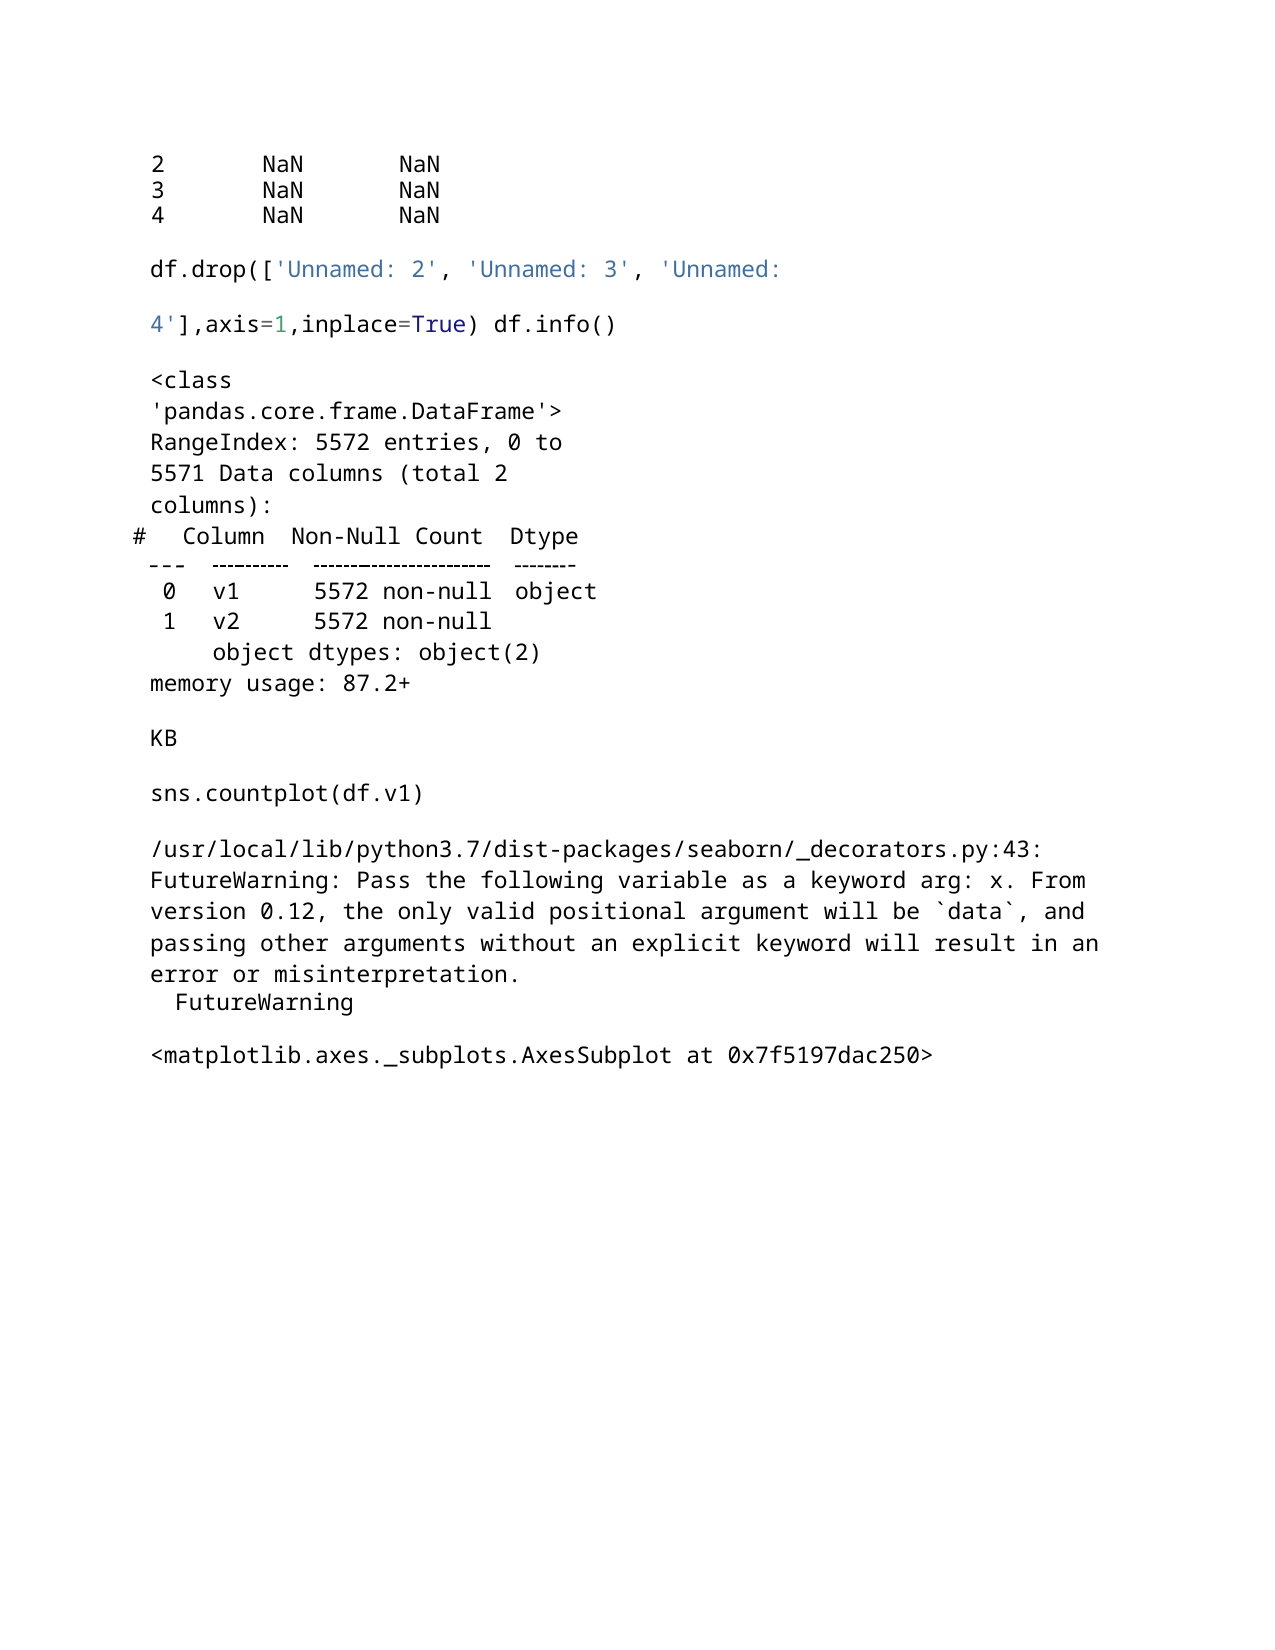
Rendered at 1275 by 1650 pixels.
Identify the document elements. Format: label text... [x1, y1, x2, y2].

table_header 2 [146, 154, 213, 179]
table_cell NaN [214, 205, 352, 230]
list v2 5572 non-null object dtypes: object(2) [150, 605, 591, 667]
text <matplotlib.axes._subplots.AxesSubplot at 0x7f5197dac250> [150, 1039, 1150, 1071]
table_cell 4 [146, 205, 213, 230]
text FutureWarning [175, 989, 1150, 1016]
table_cell NaN [352, 179, 445, 205]
table_cell NaN [214, 179, 352, 205]
list v1 5572 non-null object [162, 578, 1150, 604]
text # Column Non-Null Count Dtype [127, 520, 578, 551]
table_header NaN [214, 154, 352, 179]
text <class 'pandas.core.frame.DataFrame'> RangeIndex: 5572 entries, 0 to 5571 Data columns (total 2 columns): [150, 363, 616, 520]
table_cell 3 [146, 179, 213, 205]
text df.drop(['Unnamed: 2', 'Unnamed: 3', 'Unnamed: 4'],axis=1,inplace=True) df.info() [150, 253, 1047, 339]
table_cell NaN [352, 205, 445, 230]
table_header NaN [352, 154, 445, 179]
text memory usage: 87.2+ KB sns.countplot(df.v1) [150, 667, 428, 808]
text - [127, 551, 578, 578]
text /usr/local/lib/python3.7/dist-packages/seaborn/_decorators.py:43: FutureWarning: Pass the following variable as a keyword arg: x. From version 0.12, the only valid positional argument will be `data`, and passing other arguments without an explicit keyword will result in an error or misinterpretation. [150, 833, 1143, 989]
